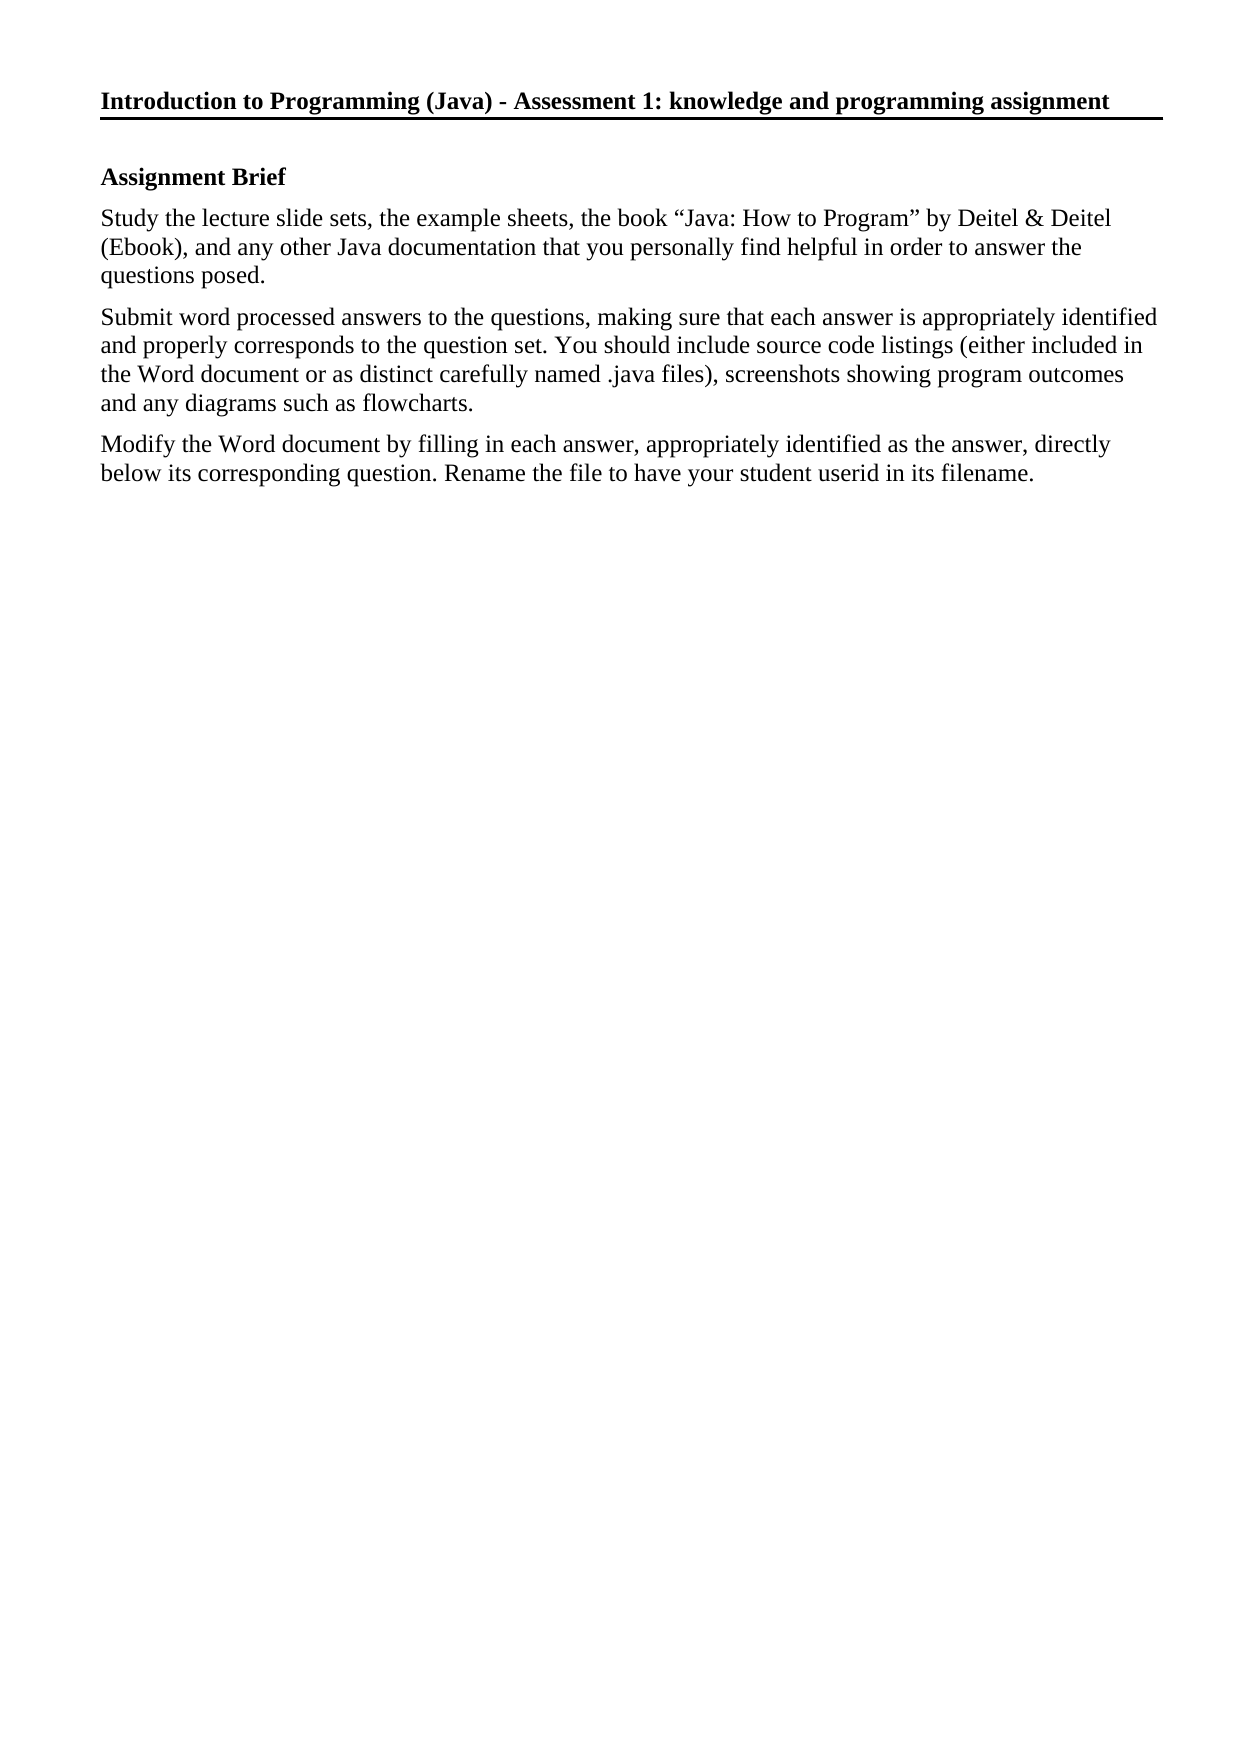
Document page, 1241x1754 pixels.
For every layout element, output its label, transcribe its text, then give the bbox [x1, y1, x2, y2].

text Submit word processed answers to the questions, making sure that each answer is appropriately identified and properly corresponds to the question set. You should include source code listings (either included in the Word document or as distinct carefully named .java files), screenshots showing program outcomes and any diagrams such as flowcharts. [100, 302, 1163, 417]
text Modify the Word document by filling in each answer, appropriately identified as the answer, directly below its corresponding question. Rename the file to have your student userid in its filename. [100, 429, 1163, 487]
text Study the lecture slide sets, the example sheets, the book “Java: How to Program” by Deitel & Deitel (Ebook), and any other Java documentation that you personally find helpful in order to answer the questions posed. [100, 203, 1163, 289]
text Assignment Brief [100, 162, 1163, 190]
